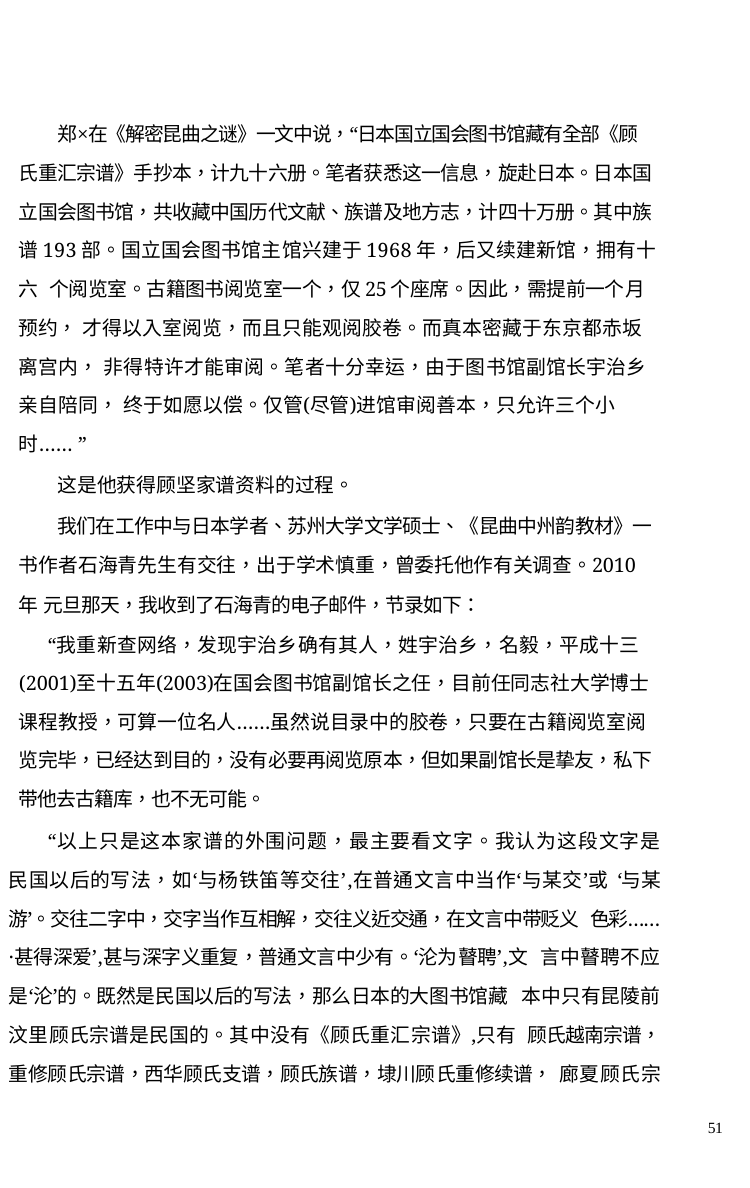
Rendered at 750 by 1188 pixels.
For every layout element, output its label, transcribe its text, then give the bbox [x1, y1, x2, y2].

text 这是他获得顾坚家谱资料的过程。 [57, 473, 723, 498]
text 郑×在《解密昆曲之谜》一文中说，“日本国立国会图书馆藏有全部《顾 氏重汇宗谱》手抄本，计九十六册。笔者获悉这一信息，旋赴日本。日本国 立国会图书馆，共收藏中国历代文献、族谱及地方志，计四十万册。其中族 谱193部。国立国会图书馆主馆兴建于1968年，后又续建新馆，拥有十六 个阅览室。古籍图书阅览室一个，仅25个座席。因此，需提前一个月预约， 才得以入室阅览，而且只能观阅胶卷。而真本密藏于东京都赤坂离宫内， 非得特许才能审阅。笔者十分幸运，由于图书馆副馆长宇治乡亲自陪同， 终于如愿以偿。仅管(尽管)进馆审阅善本，只允许三个小时…… ” [19, 121, 661, 457]
text 我们在工作中与日本学者、苏州大学文学硕士、《昆曲中州韵教材》一 书作者石海青先生有交往，出于学术慎重，曾委托他作有关调查。2010年 元旦那天，我收到了石海青的电子邮件，节录如下： [19, 513, 652, 618]
text “我重新查网络，发现宇治乡确有其人，姓宇治乡，名毅，平成十三 (2001)至十五年(2003)在国会图书馆副馆长之任，目前任同志社大学博士 课程教授，可算一位名人……虽然说目录中的胶卷，只要在古籍阅览室阅 览完毕，已经达到目的，没有必要再阅览原本，但如果副馆长是挚友，私下 带他去古籍库，也不无可能。 [19, 631, 652, 812]
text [9, 827, 661, 1087]
